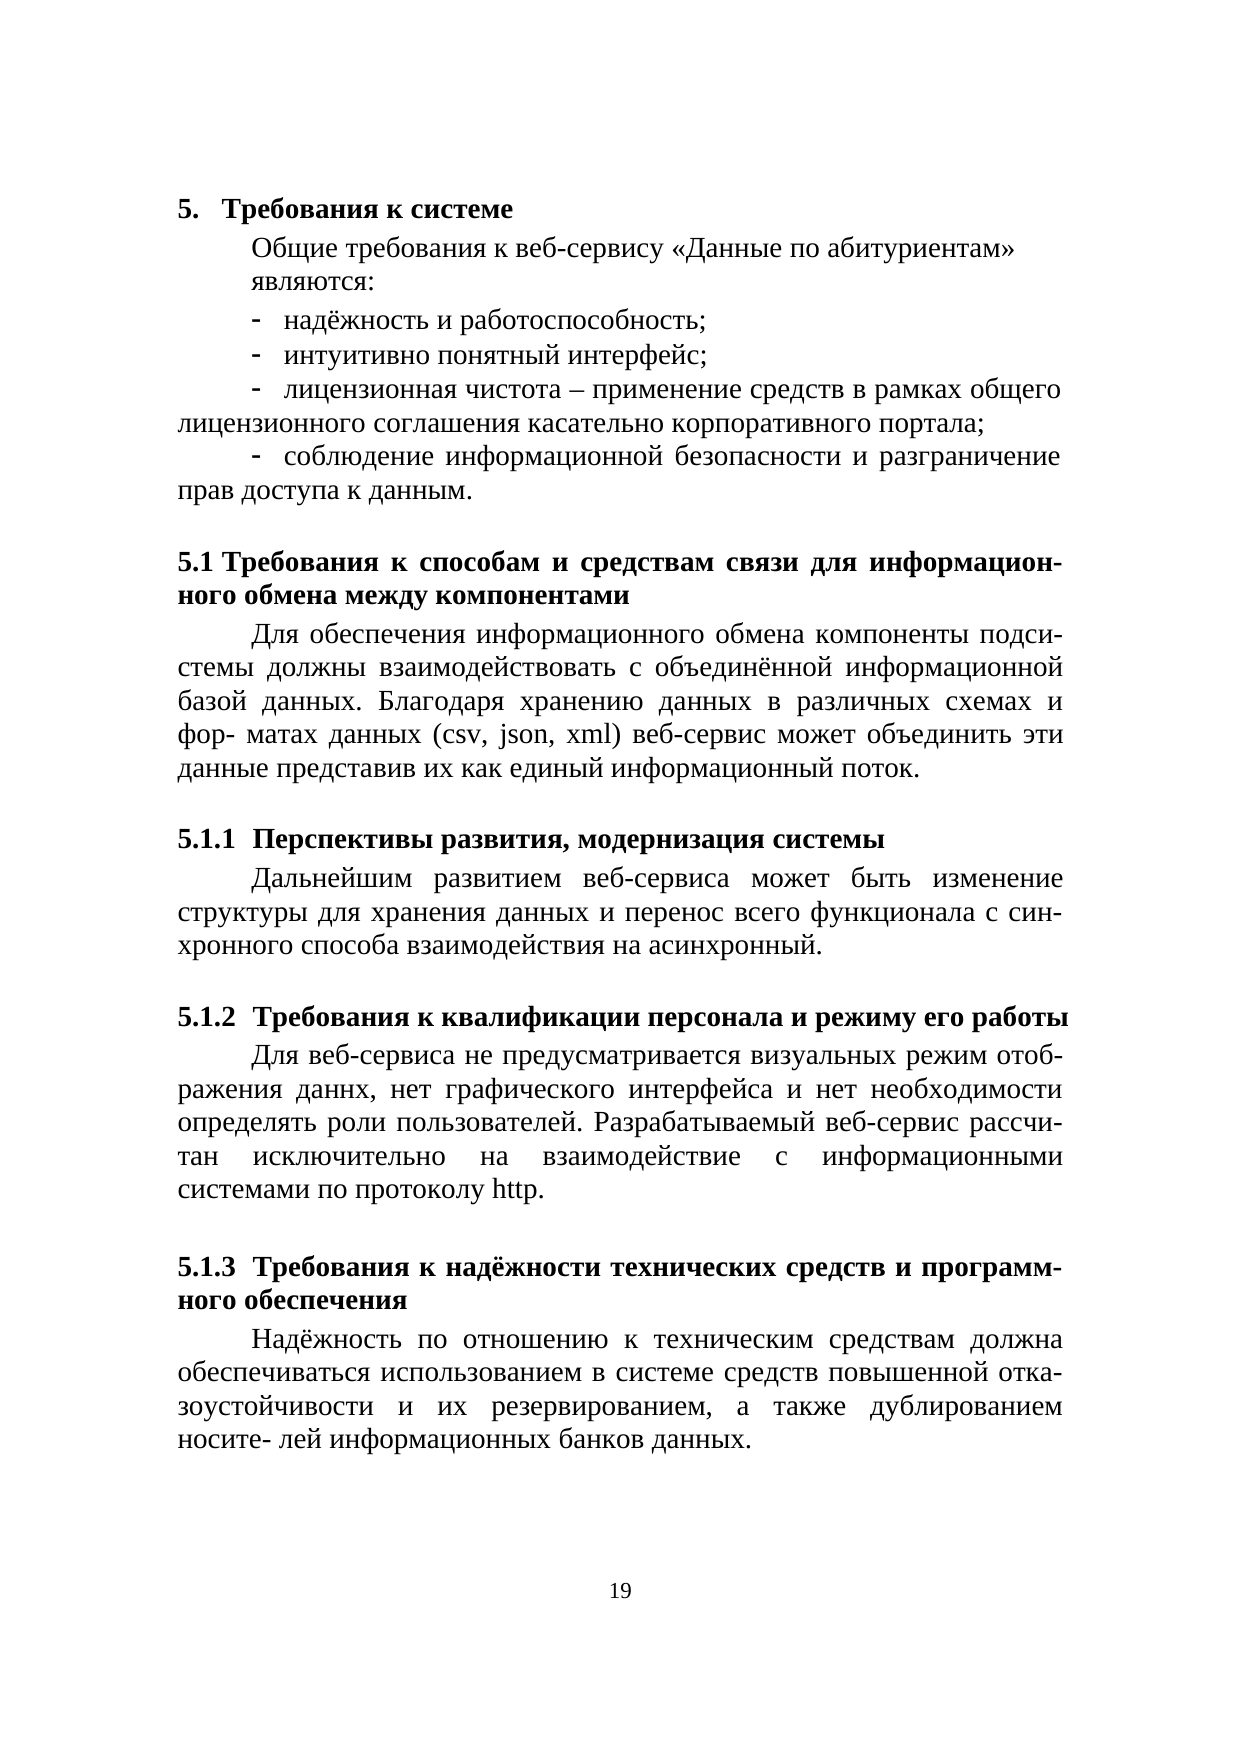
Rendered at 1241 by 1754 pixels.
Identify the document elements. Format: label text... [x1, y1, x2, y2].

text Дальнейшим развитием веб-сервиса может быть изменение структуры для хранения данных и перенос всего функционала с син- хронного способа взаимодействия на асинхронный. [177, 860, 1063, 961]
list надёжность и работоспособность; [251, 302, 1084, 336]
list интуитивно понятный интерфейс; [251, 336, 1084, 371]
list Требования к квалификации персонала и режиму его работы [177, 999, 1084, 1032]
list Перспективы развития, модернизация системы [177, 822, 1084, 855]
text Для веб-сервиса не предусматривается визуальных режим отоб- ражения даннх, нет графического интерфейса и нет необходимости определять роли пользователей. Разрабатываемый веб-сервис рассчи- тан исключительно на взаимодействие с информационными системами по протоколу http. [177, 1037, 1063, 1205]
text Для обеспечения информационного обмена компоненты подси- стемы должны взаимодействовать с объединённой информационной базой данных. Благодаря хранению данных в различных схемах и фор- матах данных (csv, json, xml) веб-сервис может объединить эти данные представив их как единый информационный поток. [177, 616, 1064, 784]
list соблюдение информационной безопасности и разграничение прав доступа к данным. [177, 438, 1063, 506]
list Требования к способам и средствам связи для информацион- ного обмена между компонентами [177, 544, 1063, 611]
text Надёжность по отношению к техническим средствам должна обеспечиваться использованием в системе средств повышенной отка- зоустойчивости и их резервированием, а также дублированием носите- лей информационных банков данных. [177, 1321, 1063, 1455]
list Требования к надёжности технических средств и программ- ного обеспечения [177, 1249, 1063, 1316]
list Требования к системе [177, 191, 1084, 225]
text Общие требования к веб-сервису «Данные по абитуриентам» являются: [251, 230, 1084, 297]
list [177, 371, 1063, 438]
